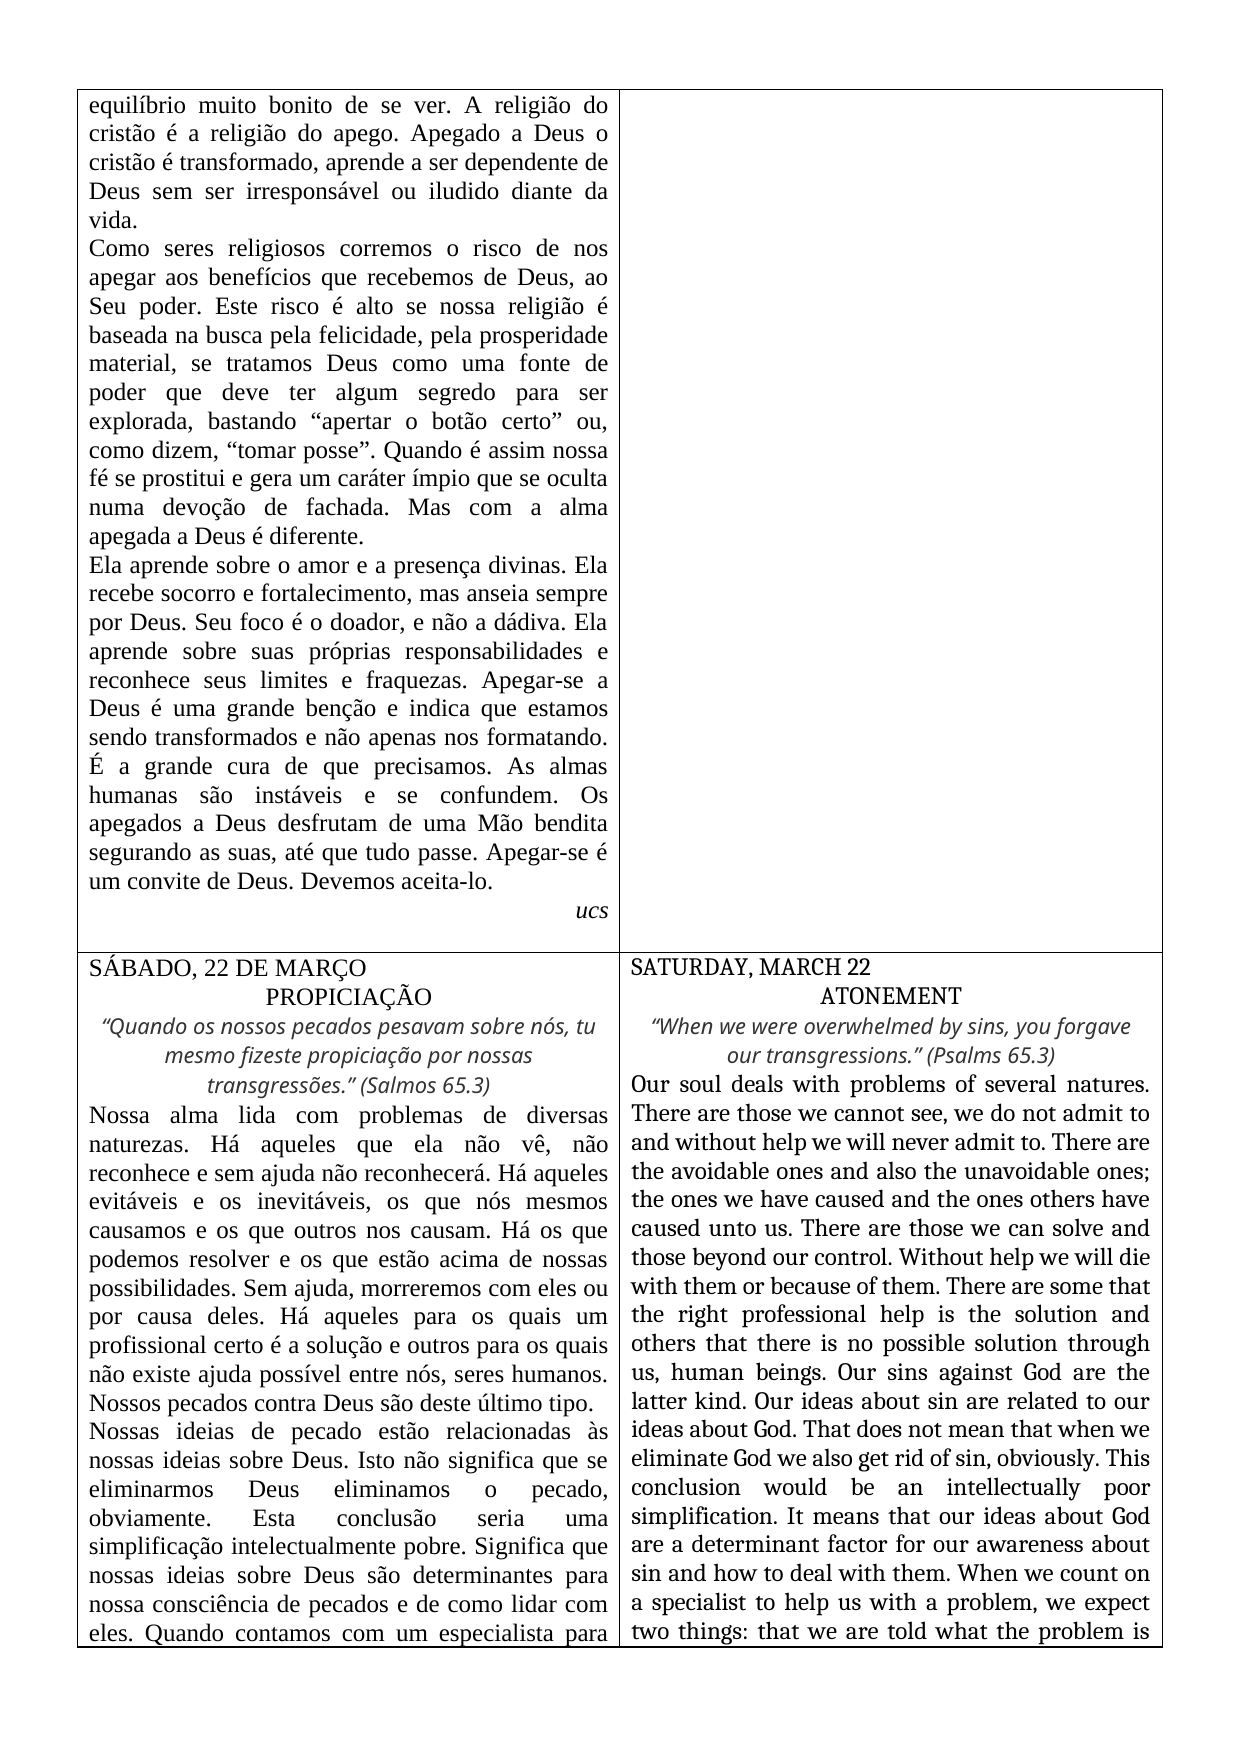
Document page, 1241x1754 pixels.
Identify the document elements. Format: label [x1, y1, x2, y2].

table_cell [620, 953, 1162, 1646]
table_cell [78, 90, 619, 952]
table_cell [78, 953, 619, 1646]
table_cell [620, 90, 1162, 952]
